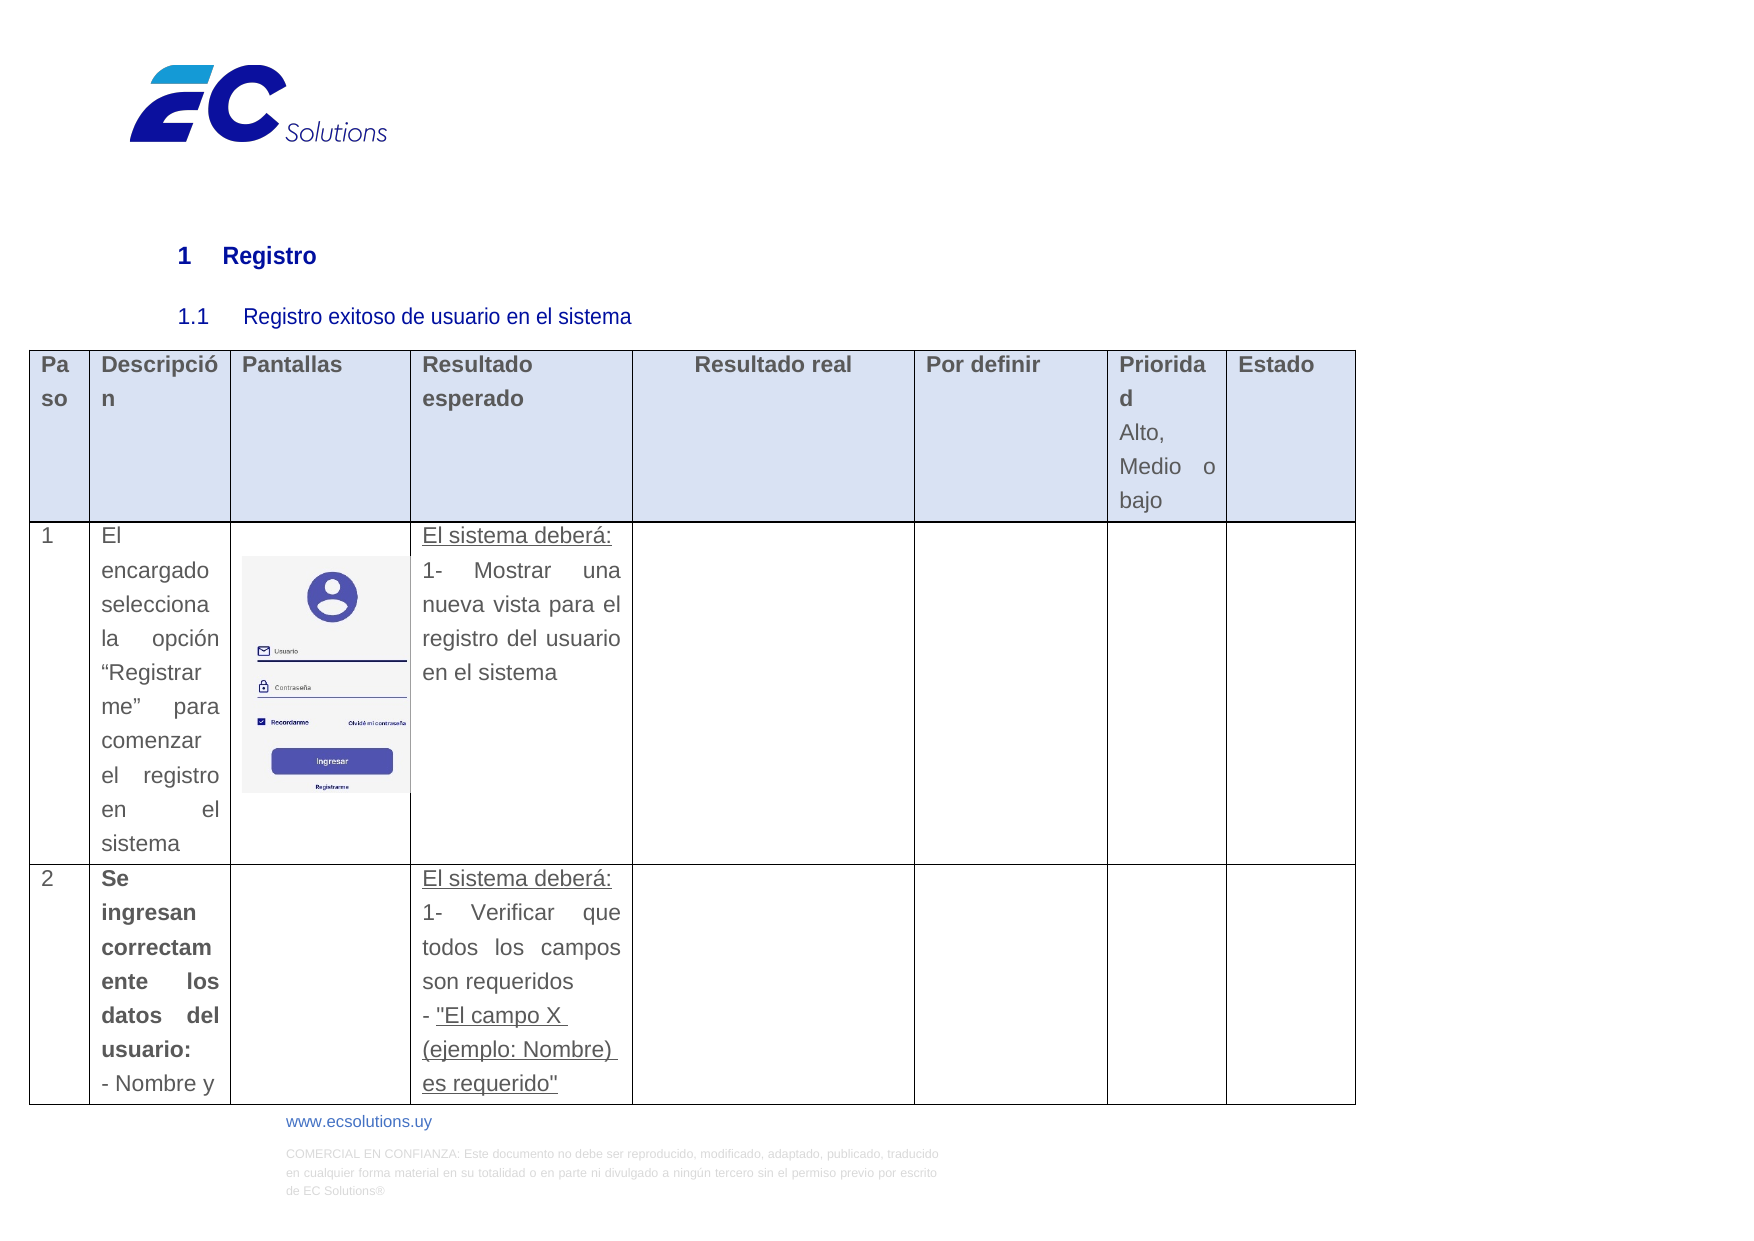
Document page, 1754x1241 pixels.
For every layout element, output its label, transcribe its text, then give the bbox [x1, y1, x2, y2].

table_header Resultado esperado [411, 351, 632, 521]
table_cell [633, 865, 914, 1104]
table_header Estado [1227, 351, 1355, 521]
table_header Prioridad Alto, Medio o bajo [1108, 351, 1226, 521]
table_cell [915, 523, 1107, 864]
subtitle Registro [177, 241, 1503, 269]
table_cell [231, 523, 410, 864]
table_header Pantallas [231, 351, 410, 521]
table_cell [915, 865, 1107, 1104]
table_header Descripción [90, 351, 230, 521]
picture [129, 65, 388, 142]
table_cell El encargado selecciona la opción “Registrarme” para comenzar el registro en el sistema [90, 523, 230, 864]
subtitle Registro exitoso de usuario en el sistema [177, 303, 1503, 329]
table_cell [1227, 523, 1355, 864]
table_cell [1227, 865, 1355, 1104]
picture [241, 556, 411, 793]
table_cell [1108, 865, 1226, 1104]
table_header Por definir [915, 351, 1107, 521]
table_cell [1108, 523, 1226, 864]
table_cell 1 [30, 523, 89, 864]
table_cell 2 [30, 865, 89, 1104]
table_cell [633, 523, 914, 864]
table_header Paso [30, 351, 89, 521]
table_cell [231, 865, 410, 1104]
table_header Resultado real [633, 351, 914, 521]
table_cell El sistema deberá: 1- Mostrar una nueva vista para el registro del usuario en el sistema [411, 523, 632, 864]
